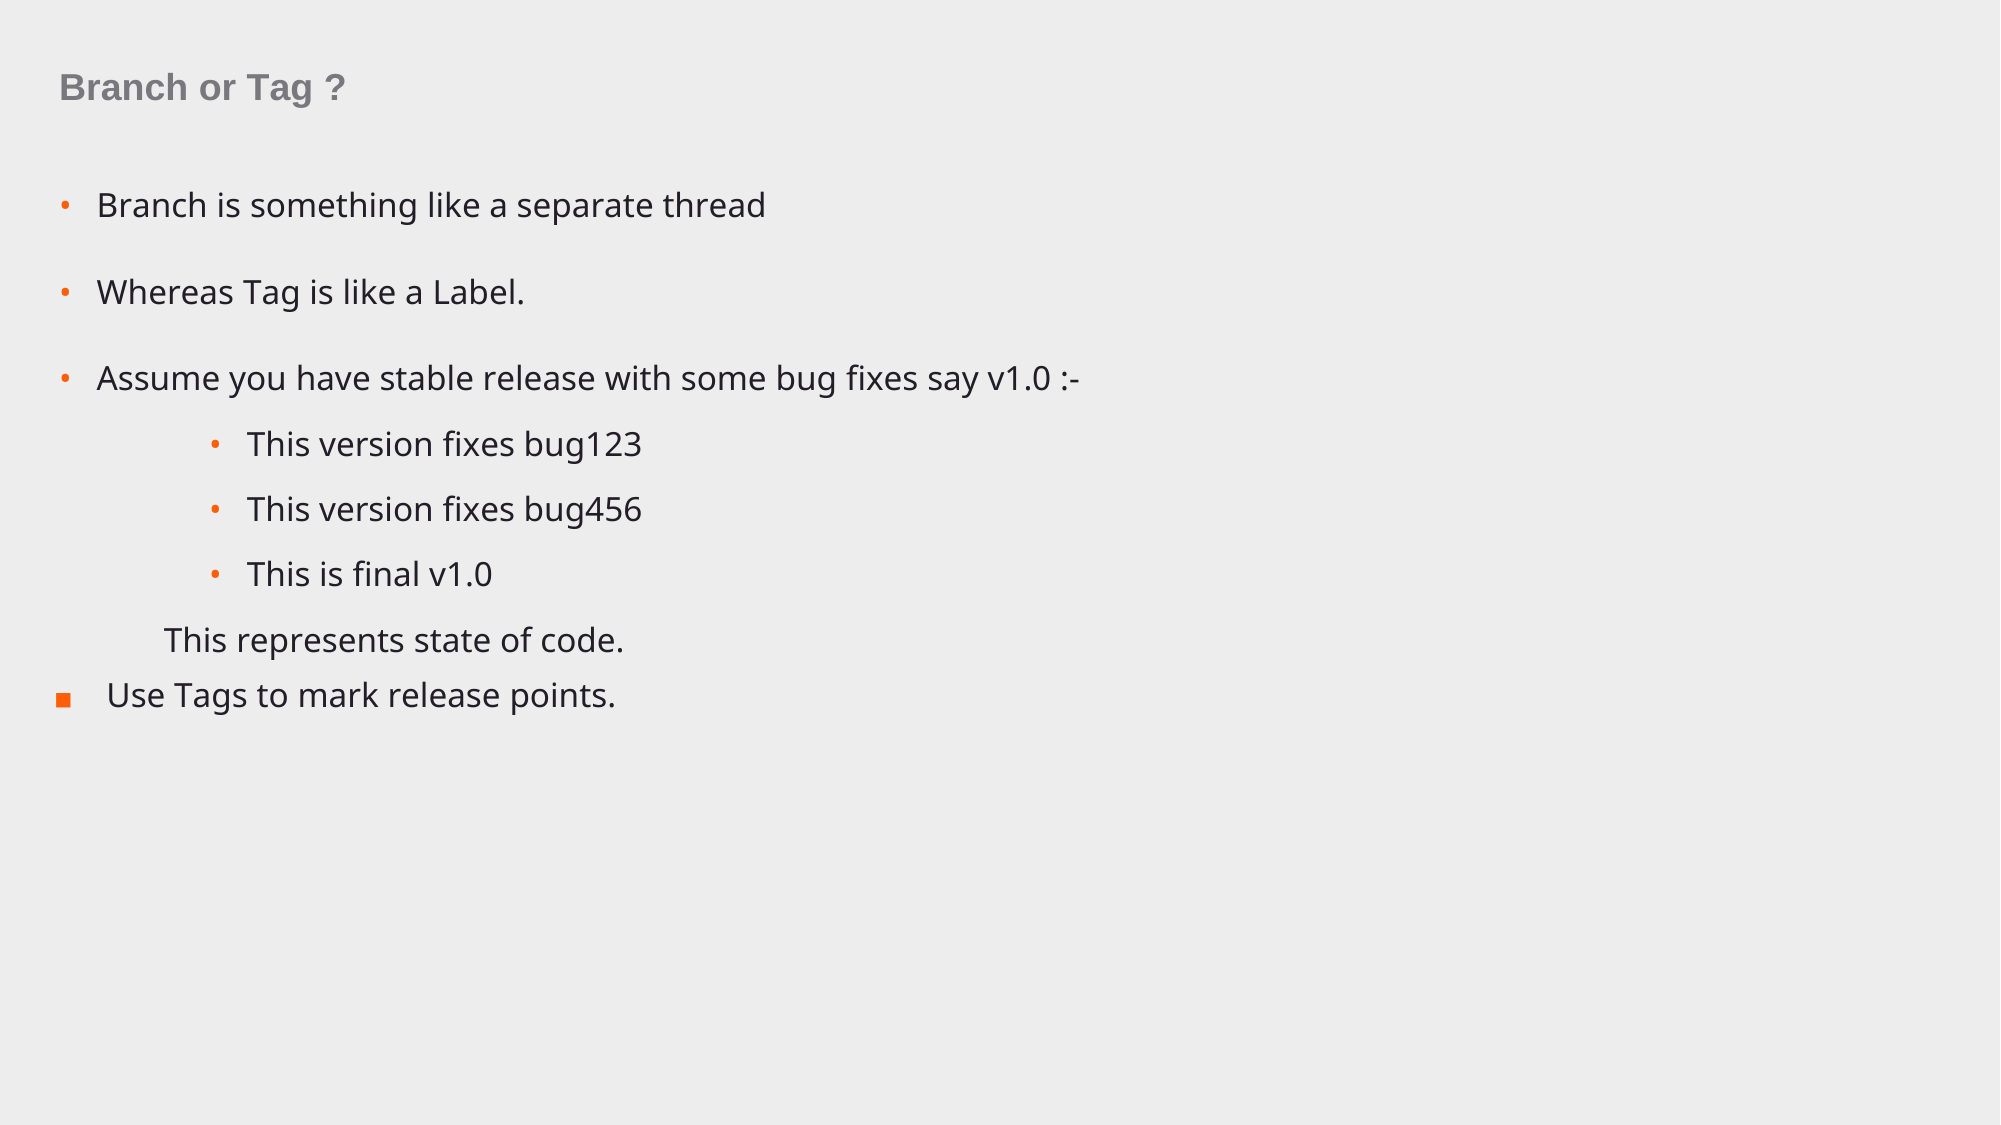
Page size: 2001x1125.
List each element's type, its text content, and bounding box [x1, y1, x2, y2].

subtitle Branch or Tag ? [59, 65, 1950, 108]
list This version fixes bug123 [209, 420, 1950, 466]
text This represents state of code. [48, 617, 624, 662]
list Assume you have stable release with some bug fixes say v1.0 :- [59, 355, 1950, 400]
list Branch is something like a separate thread [59, 182, 1950, 227]
list This version fixes bug456 [209, 486, 1950, 531]
list Whereas Tag is like a Label. [59, 268, 1950, 314]
list Use Tags to mark release points. [48, 672, 616, 717]
list This is final v1.0 [209, 551, 1950, 597]
